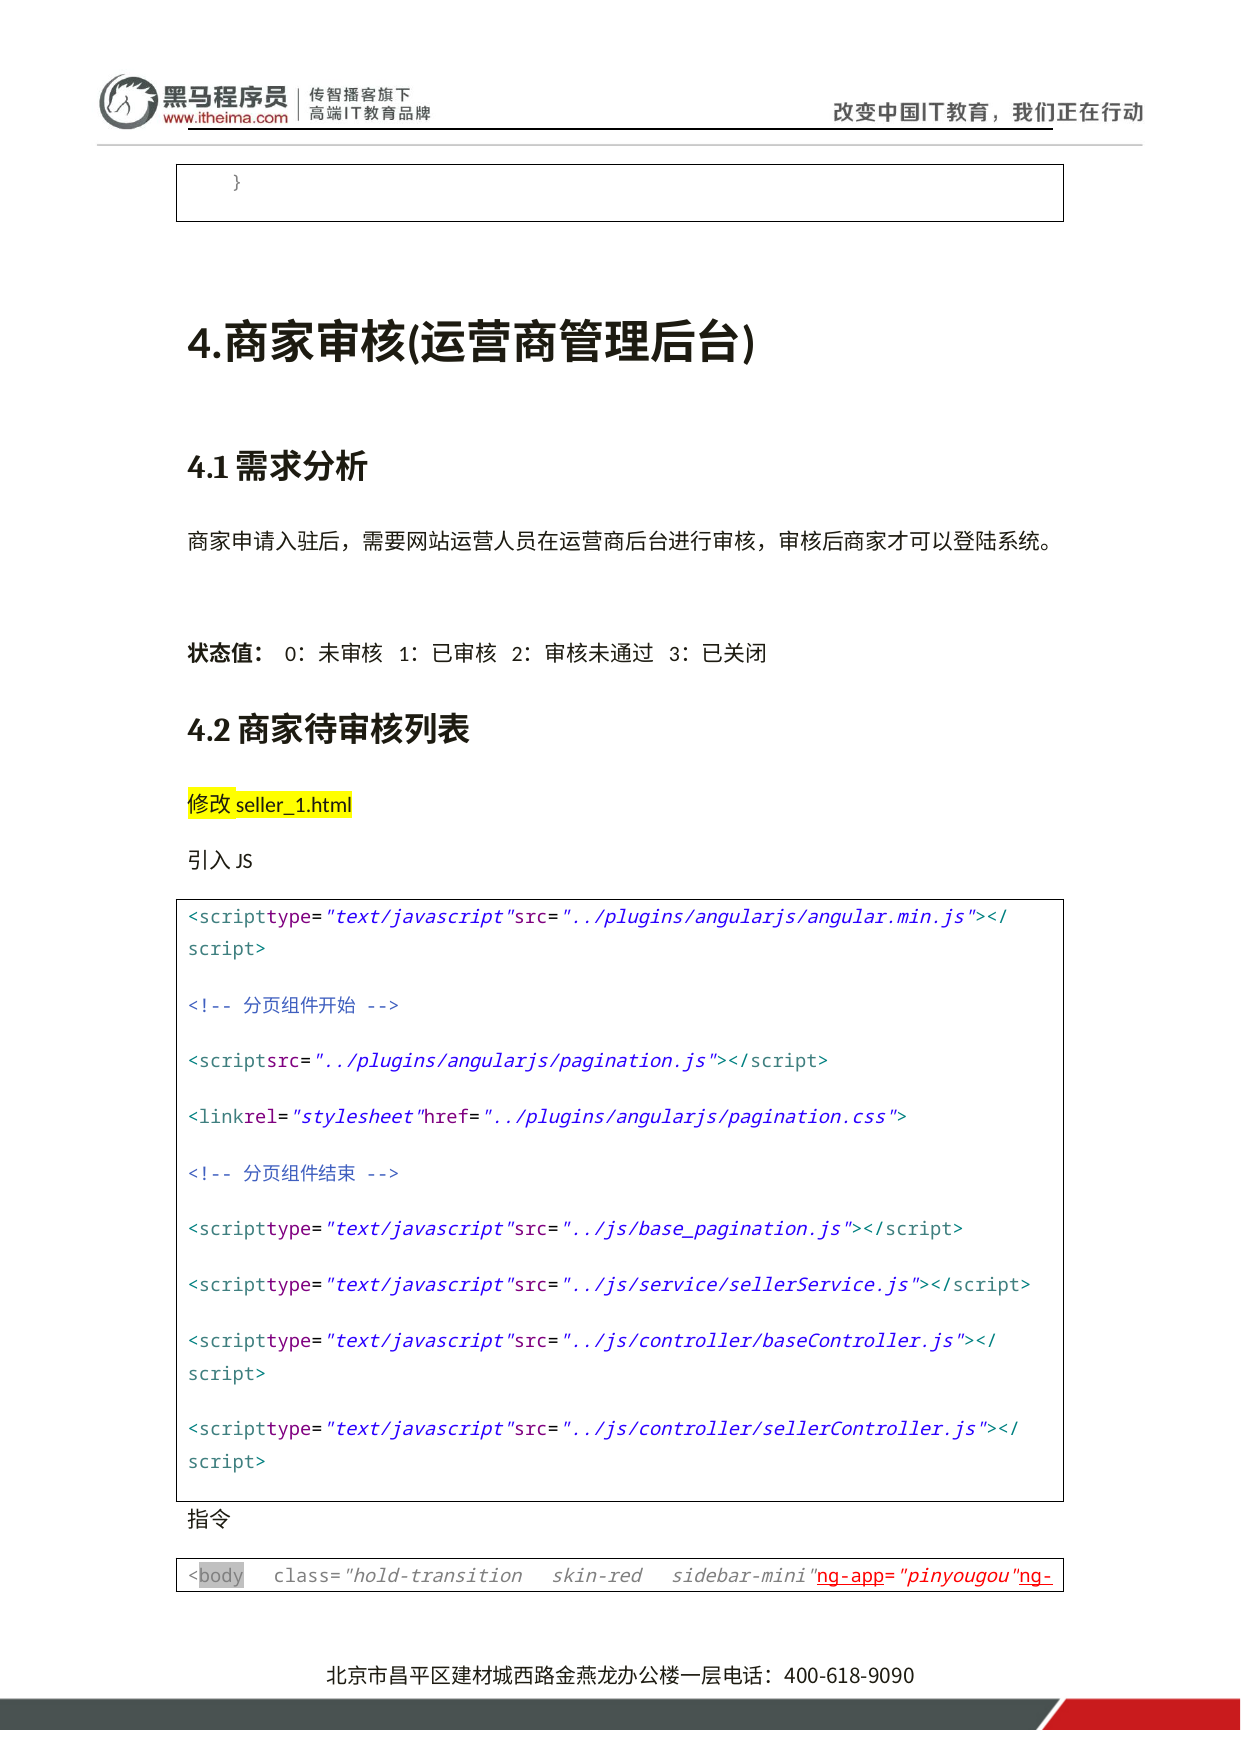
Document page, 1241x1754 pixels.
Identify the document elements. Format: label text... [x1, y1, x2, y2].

subtitle 4.商家审核(运营商管理后台) [187, 289, 1053, 387]
picture [0, 3, 1241, 153]
table_header <scripttype="text/javascript"src="../plugins/angularjs/angular.min.js"></script> <!-- 分页组件开始 --> <scriptsrc="../plugins/angularjs/pagination.js"></script> <linkrel="stylesheet"href="../plugins/angularjs/pagination.css"> <!-- 分页组件结束 --> <scripttype="text/javascript"src="../js/base_pagination.js"></script> <scripttype="text/javascript"src="../js/service/sellerService.js"></script> <scripttype="text/javascript"src="../js/controller/baseController.js"></script> <scripttype="text/javascript"src="../js/controller/sellerController.js"></script> [177, 900, 1063, 1501]
subtitle 4.2商家待审核列表 [187, 695, 1053, 760]
text 状态值： 0：未审核 1：已审核 2：审核未通过 3：已关闭 [187, 635, 1053, 668]
text 商家申请入驻后，需要网站运营人员在运营商后台进行审核，审核后商家才可以登陆系统。 [187, 523, 1053, 556]
text 修改seller_1.html [236, 787, 1053, 819]
text 引入JS [187, 843, 1053, 875]
text 指令 [187, 1502, 1053, 1534]
subtitle 4.1需求分析 [187, 431, 1053, 496]
picture [0, 1639, 1241, 1730]
table_header <body class="hold-transition skin-red sidebar-mini"ng-app="pinyougou"ng-controller="sellerController"ng-init="searchEntity={status:'0'}"> [177, 1559, 1063, 1591]
